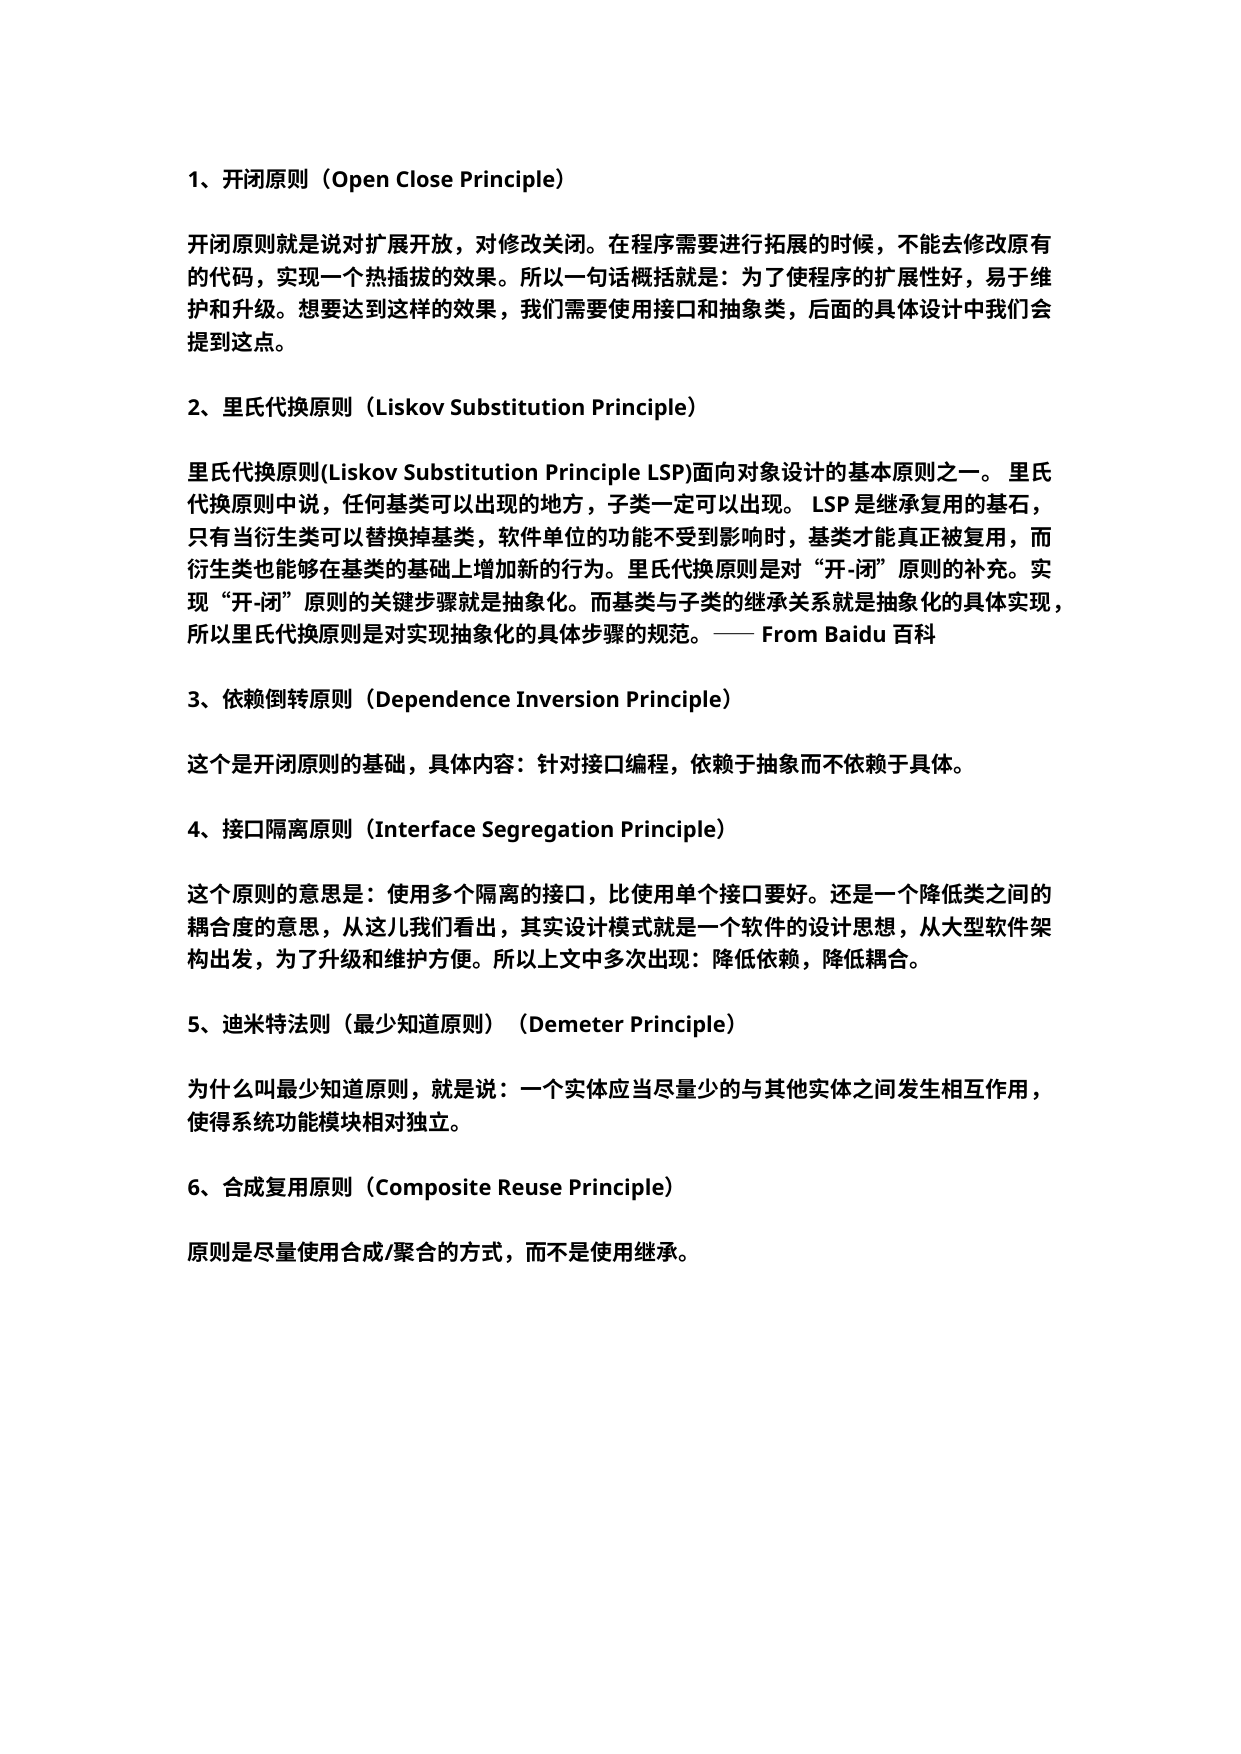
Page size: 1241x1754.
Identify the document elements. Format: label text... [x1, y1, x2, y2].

text 为什么叫最少知道原则，就是说：一个实体应当尽量少的与其他实体之间发生相互作用，使得系统功能模块相对独立。 [187, 1072, 1053, 1137]
text 5、迪米特法则（最少知道原则）（Demeter Principle） [187, 1007, 1053, 1039]
text 1、开闭原则（Open Close Principle） [187, 162, 1053, 194]
text 里氏代换原则(Liskov Substitution Principle LSP)面向对象设计的基本原则之一。 里氏代换原则中说，任何基类可以出现的地方，子类一定可以出现。 LSP是继承复用的基石，只有当衍生类可以替换掉基类，软件单位的功能不受到影响时，基类才能真正被复用，而衍生类也能够在基类的基础上增加新的行为。里氏代换原则是对“开-闭”原则的补充。实现“开-闭”原则的关键步骤就是抽象化。而基类与子类的继承关系就是抽象化的具体实现，所以里氏代换原则是对实现抽象化的具体步骤的规范。—— From Baidu 百科 [187, 454, 1053, 649]
text 4、接口隔离原则（Interface Segregation Principle） [187, 812, 1053, 844]
text 原则是尽量使用合成/聚合的方式，而不是使用继承。 [187, 1234, 1053, 1267]
text 开闭原则就是说对扩展开放，对修改关闭。在程序需要进行拓展的时候，不能去修改原有的代码，实现一个热插拔的效果。所以一句话概括就是：为了使程序的扩展性好，易于维护和升级。想要达到这样的效果，我们需要使用接口和抽象类，后面的具体设计中我们会提到这点。 [187, 227, 1053, 357]
text 3、依赖倒转原则（Dependence Inversion Principle） [187, 682, 1053, 714]
text 6、合成复用原则（Composite Reuse Principle） [187, 1169, 1053, 1202]
text 这个原则的意思是：使用多个隔离的接口，比使用单个接口要好。还是一个降低类之间的耦合度的意思，从这儿我们看出，其实设计模式就是一个软件的设计思想，从大型软件架构出发，为了升级和维护方便。所以上文中多次出现：降低依赖，降低耦合。 [187, 877, 1053, 974]
text 这个是开闭原则的基础，具体内容：针对接口编程，依赖于抽象而不依赖于具体。 [187, 747, 1053, 779]
text 2、里氏代换原则（Liskov Substitution Principle） [187, 389, 1053, 422]
